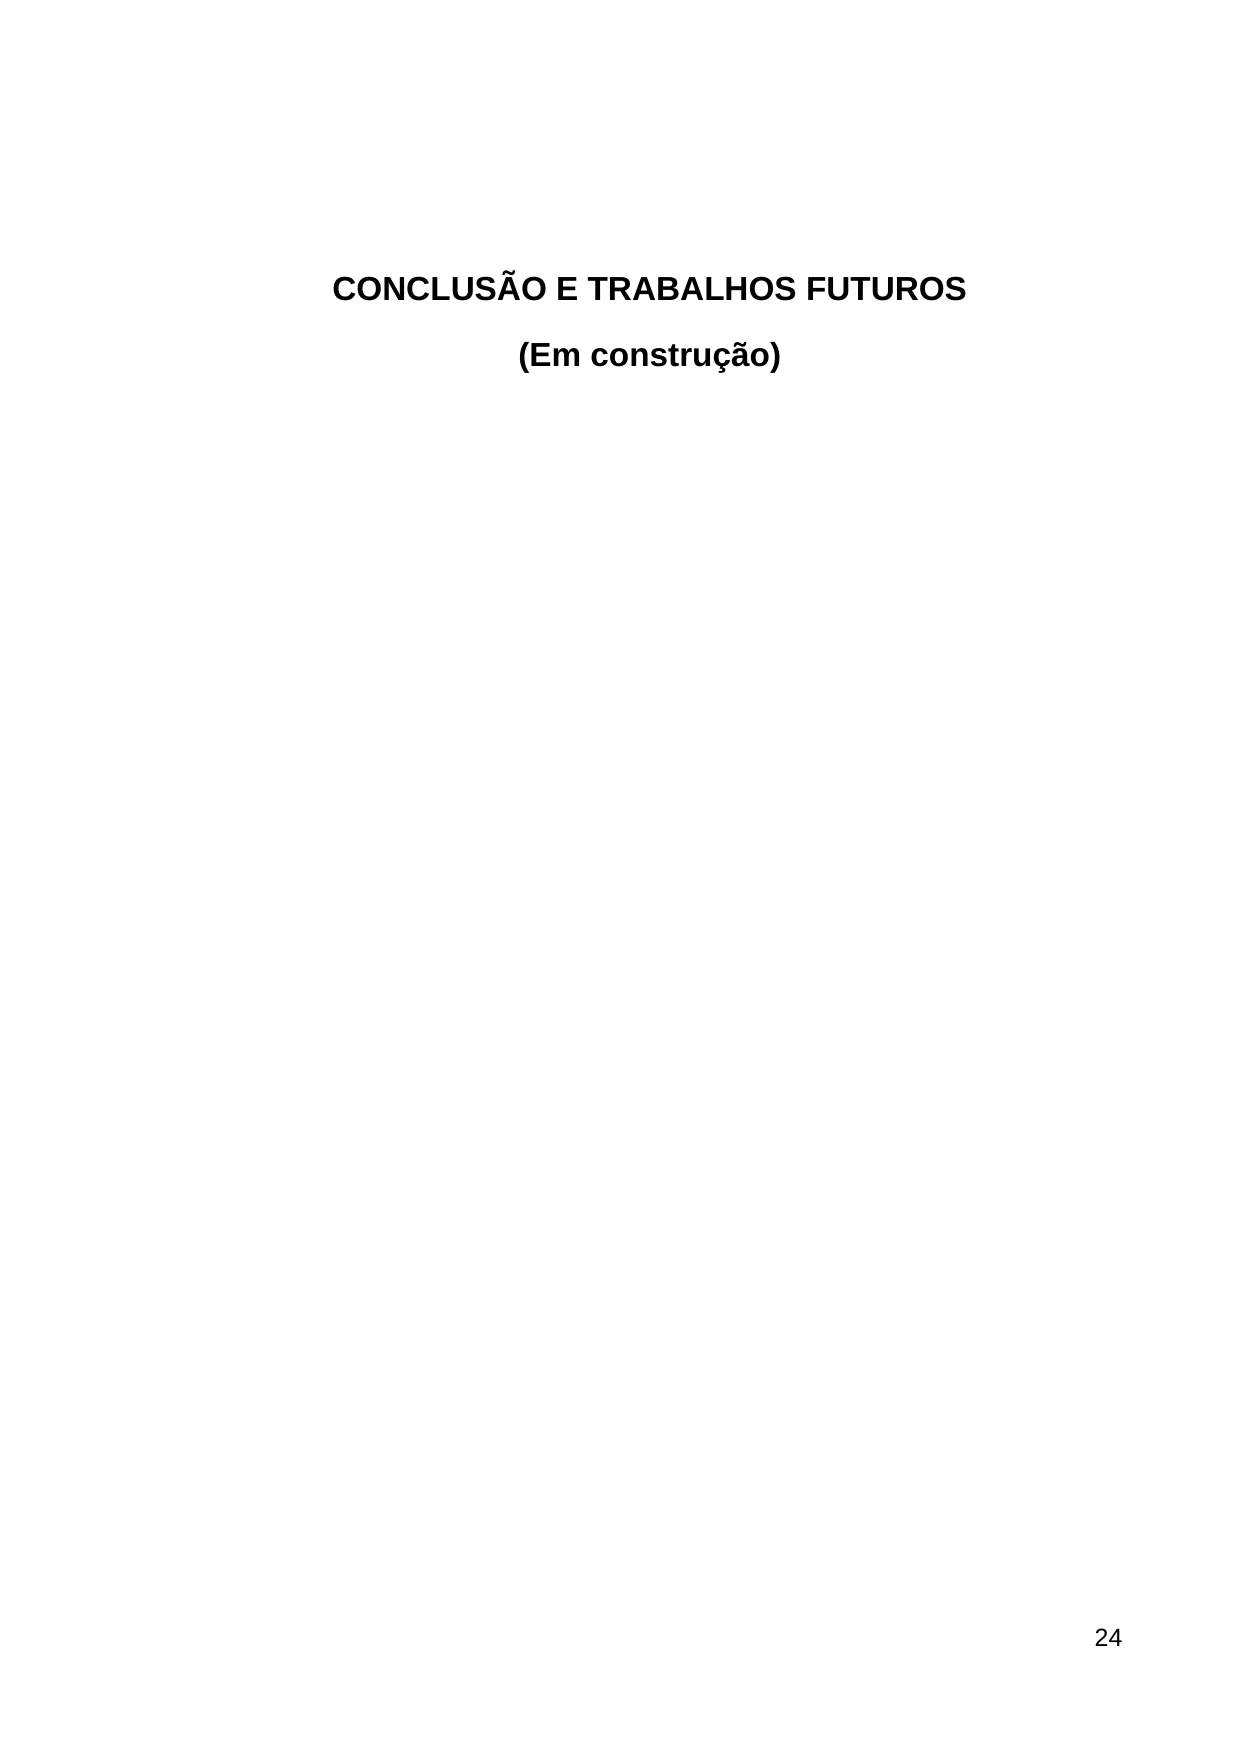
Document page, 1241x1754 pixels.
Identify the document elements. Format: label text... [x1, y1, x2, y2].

text CONCLUSÃO E TRABALHOS FUTUROS [177, 269, 1122, 307]
text (Em construção) [177, 335, 1122, 373]
